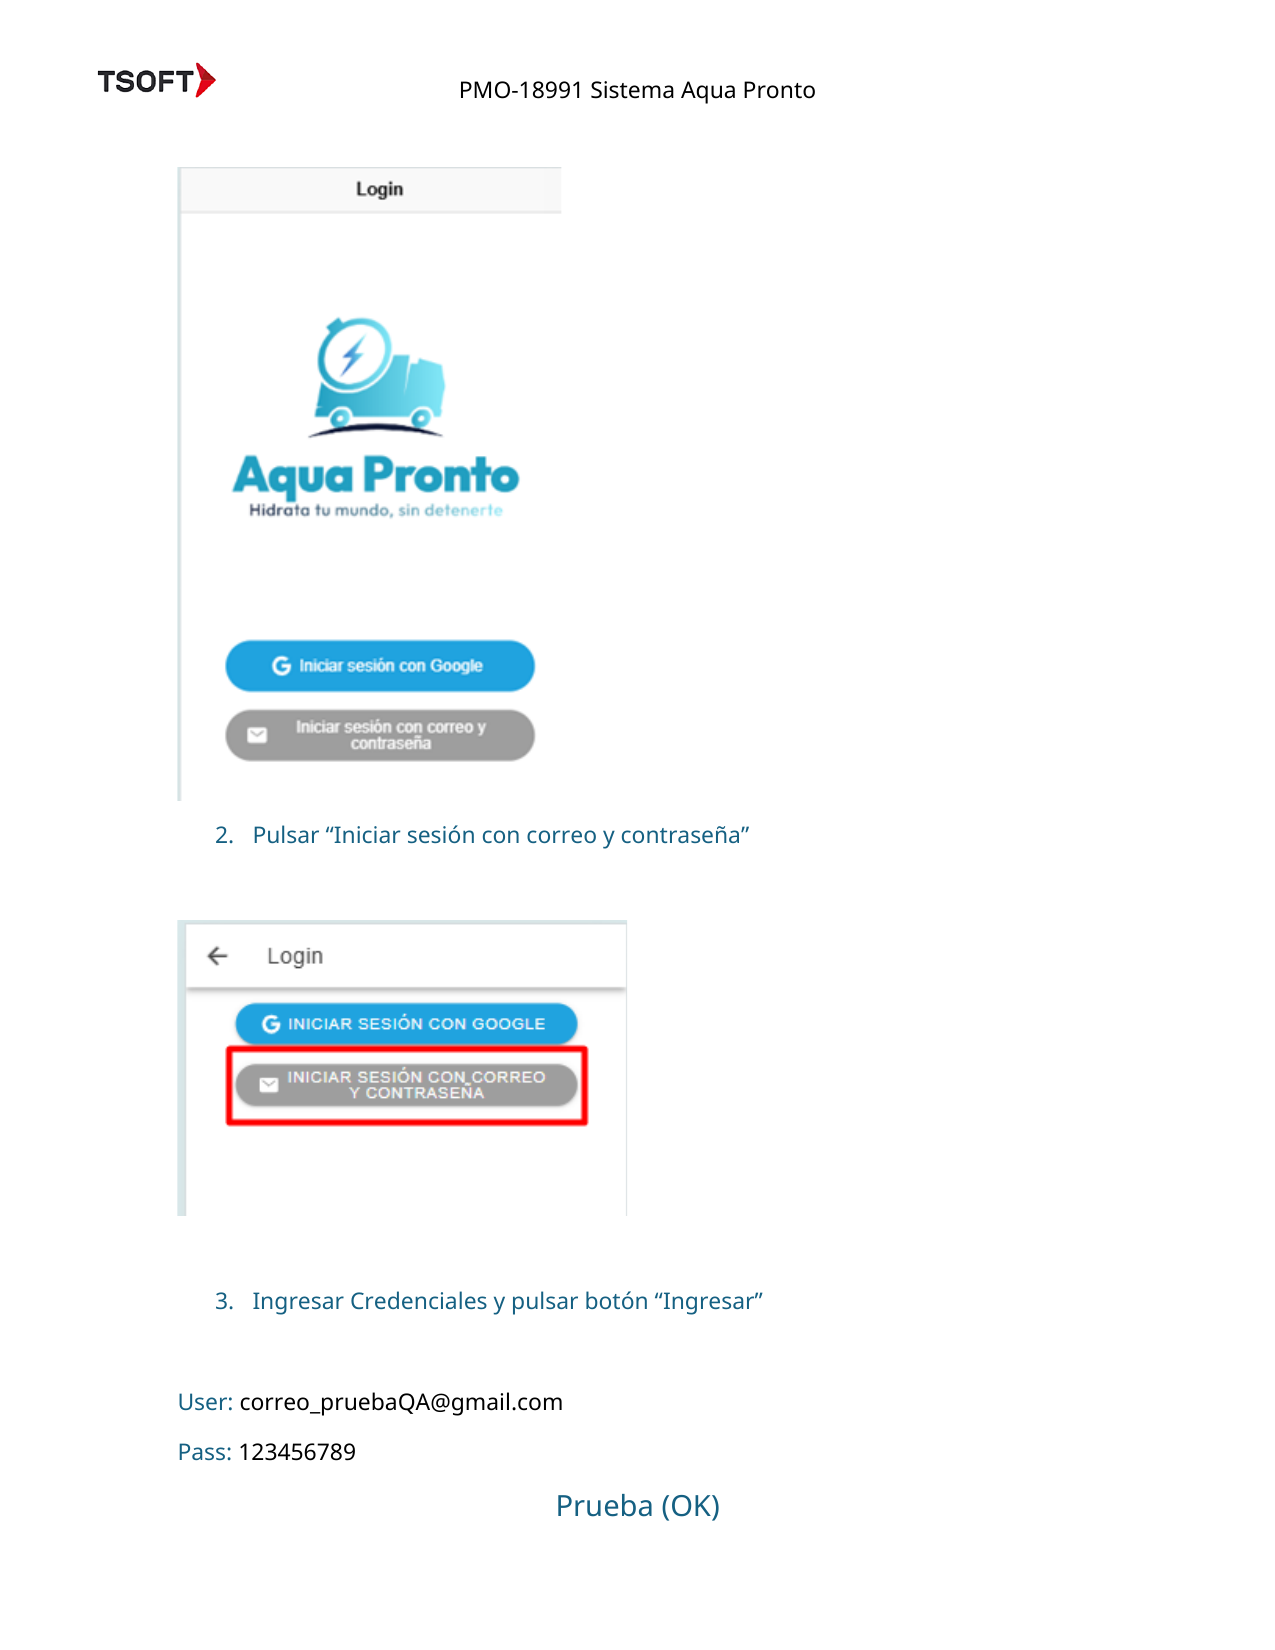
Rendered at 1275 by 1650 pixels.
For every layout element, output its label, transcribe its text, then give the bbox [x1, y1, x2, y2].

list Pulsar “Iniciar sesión con correo y contraseña” [215, 819, 1098, 851]
list Ingresar Credenciales y pulsar botón “Ingresar” [215, 1285, 1098, 1316]
picture [177, 920, 628, 1216]
text Pass: 123456789 [177, 1436, 1098, 1468]
picture [177, 167, 562, 801]
text User: correo_pruebaQA@gmail.com [177, 1386, 1098, 1417]
picture [97, 4, 245, 152]
